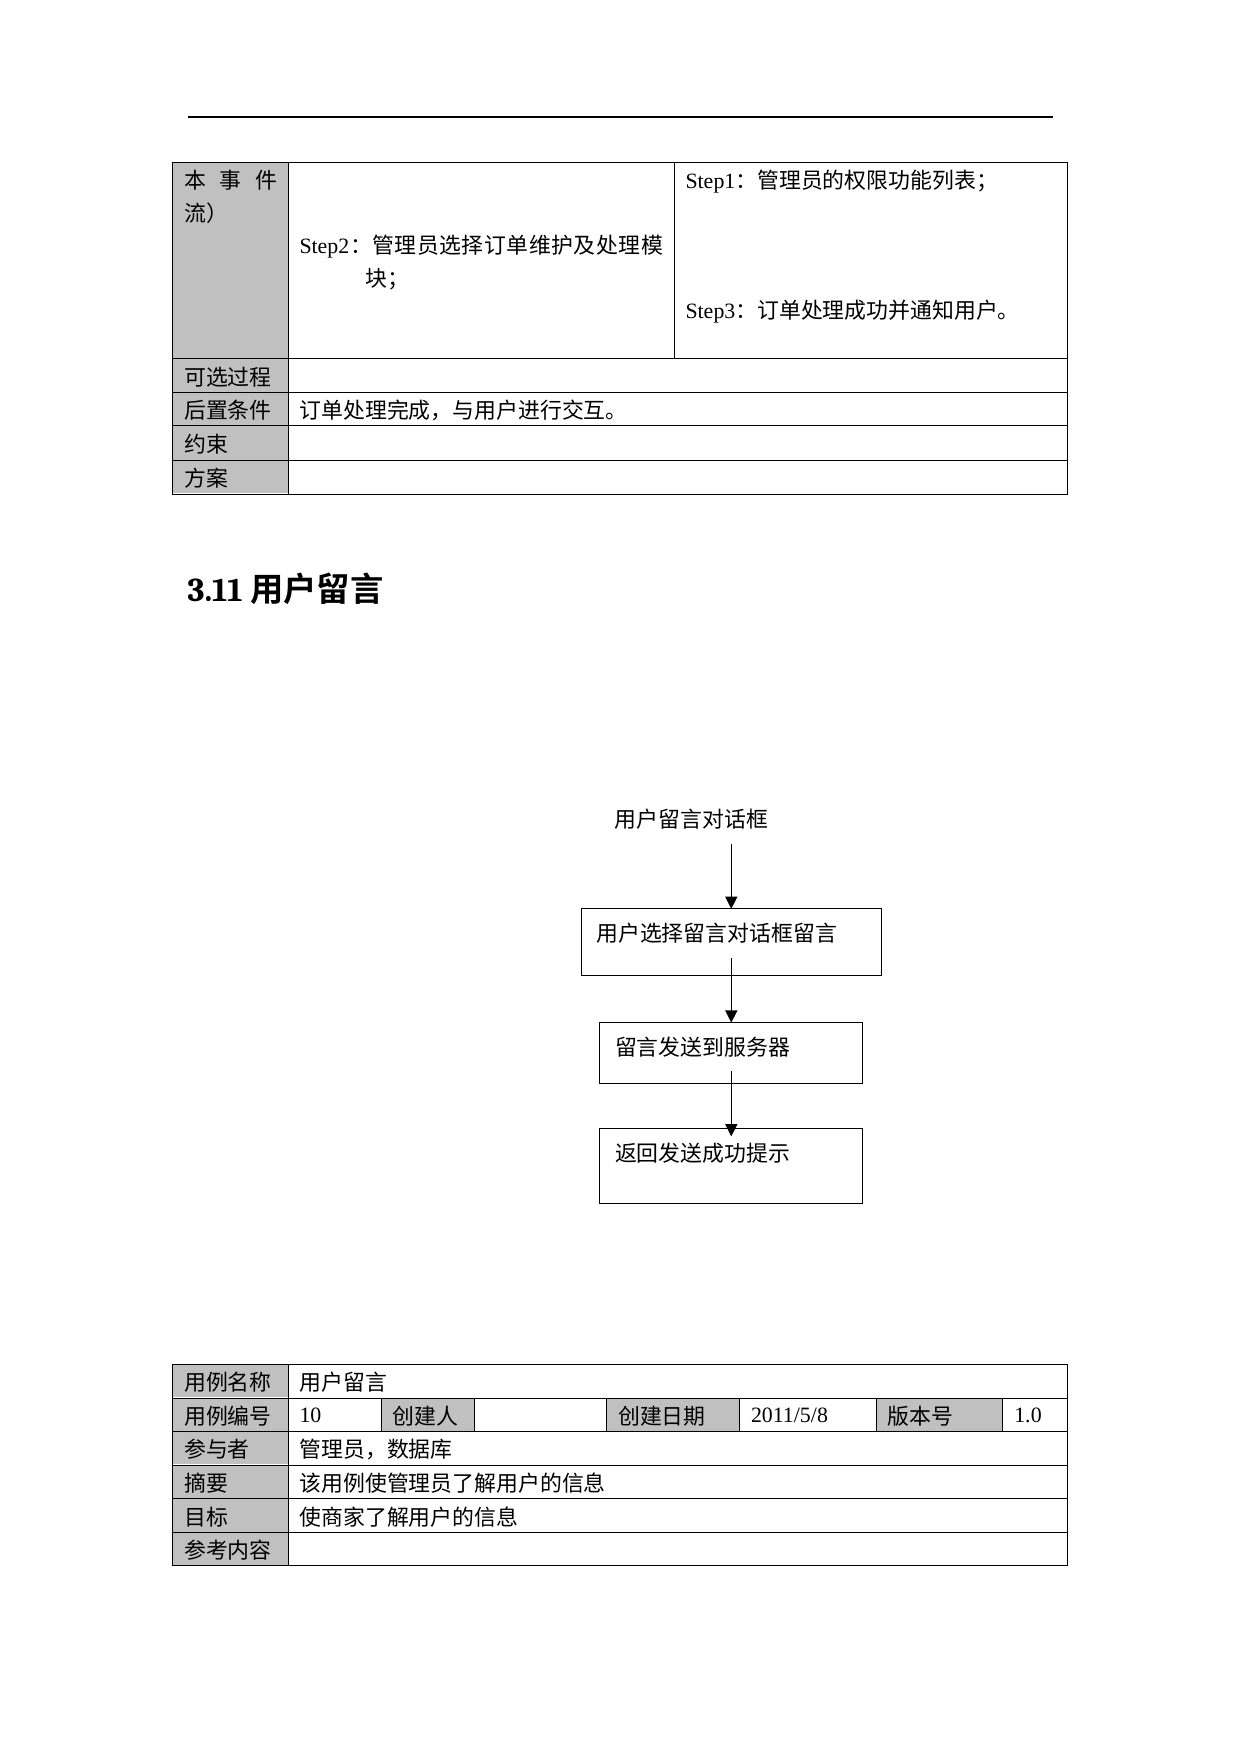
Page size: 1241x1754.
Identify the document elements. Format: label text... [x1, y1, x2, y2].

subtitle 3.11 用户留言 [187, 554, 1053, 619]
table_cell 管理员，数据库 [289, 1432, 1067, 1464]
table_cell 参与者 [173, 1432, 288, 1464]
table_cell 用例编号 [173, 1399, 288, 1431]
table_cell [289, 426, 1067, 460]
table_cell 创建日期 [607, 1399, 739, 1431]
table_cell 10 [289, 1399, 381, 1431]
table_cell [475, 1399, 606, 1431]
table_cell 可选过程 [173, 359, 288, 392]
table_cell 订单处理完成，与用户进行交互。 [289, 393, 1067, 425]
table_cell 版本号 [877, 1399, 1002, 1431]
table_cell [289, 461, 1067, 493]
table_cell 参考内容 [173, 1533, 288, 1565]
table_cell [289, 359, 1067, 392]
table_cell 目标 [173, 1499, 288, 1532]
table_cell 2011/5/8 [740, 1399, 876, 1431]
table_cell 摘要 [173, 1466, 288, 1498]
table_cell 步骤（基本事件流） [173, 163, 288, 358]
table_cell 使商家了解用户的信息 [289, 1499, 1067, 1532]
table_cell 约束 [173, 426, 288, 460]
table_cell 方案 [173, 461, 288, 493]
table_cell 该用例使管理员了解用户的信息 [289, 1466, 1067, 1498]
table_cell 创建人 [382, 1399, 474, 1431]
table_cell 后置条件 [173, 393, 288, 425]
table_header 用户留言 [289, 1365, 1067, 1397]
table_cell 1.0 [1003, 1399, 1067, 1431]
table_cell Step2：管理员选择订单维护及处理模块； [289, 163, 674, 358]
table_header 用例名称 [173, 1365, 288, 1397]
table_cell [289, 1533, 1067, 1565]
table_cell Step1：管理员的权限功能列表； Step3：订单处理成功并通知用户。 [675, 163, 1067, 358]
